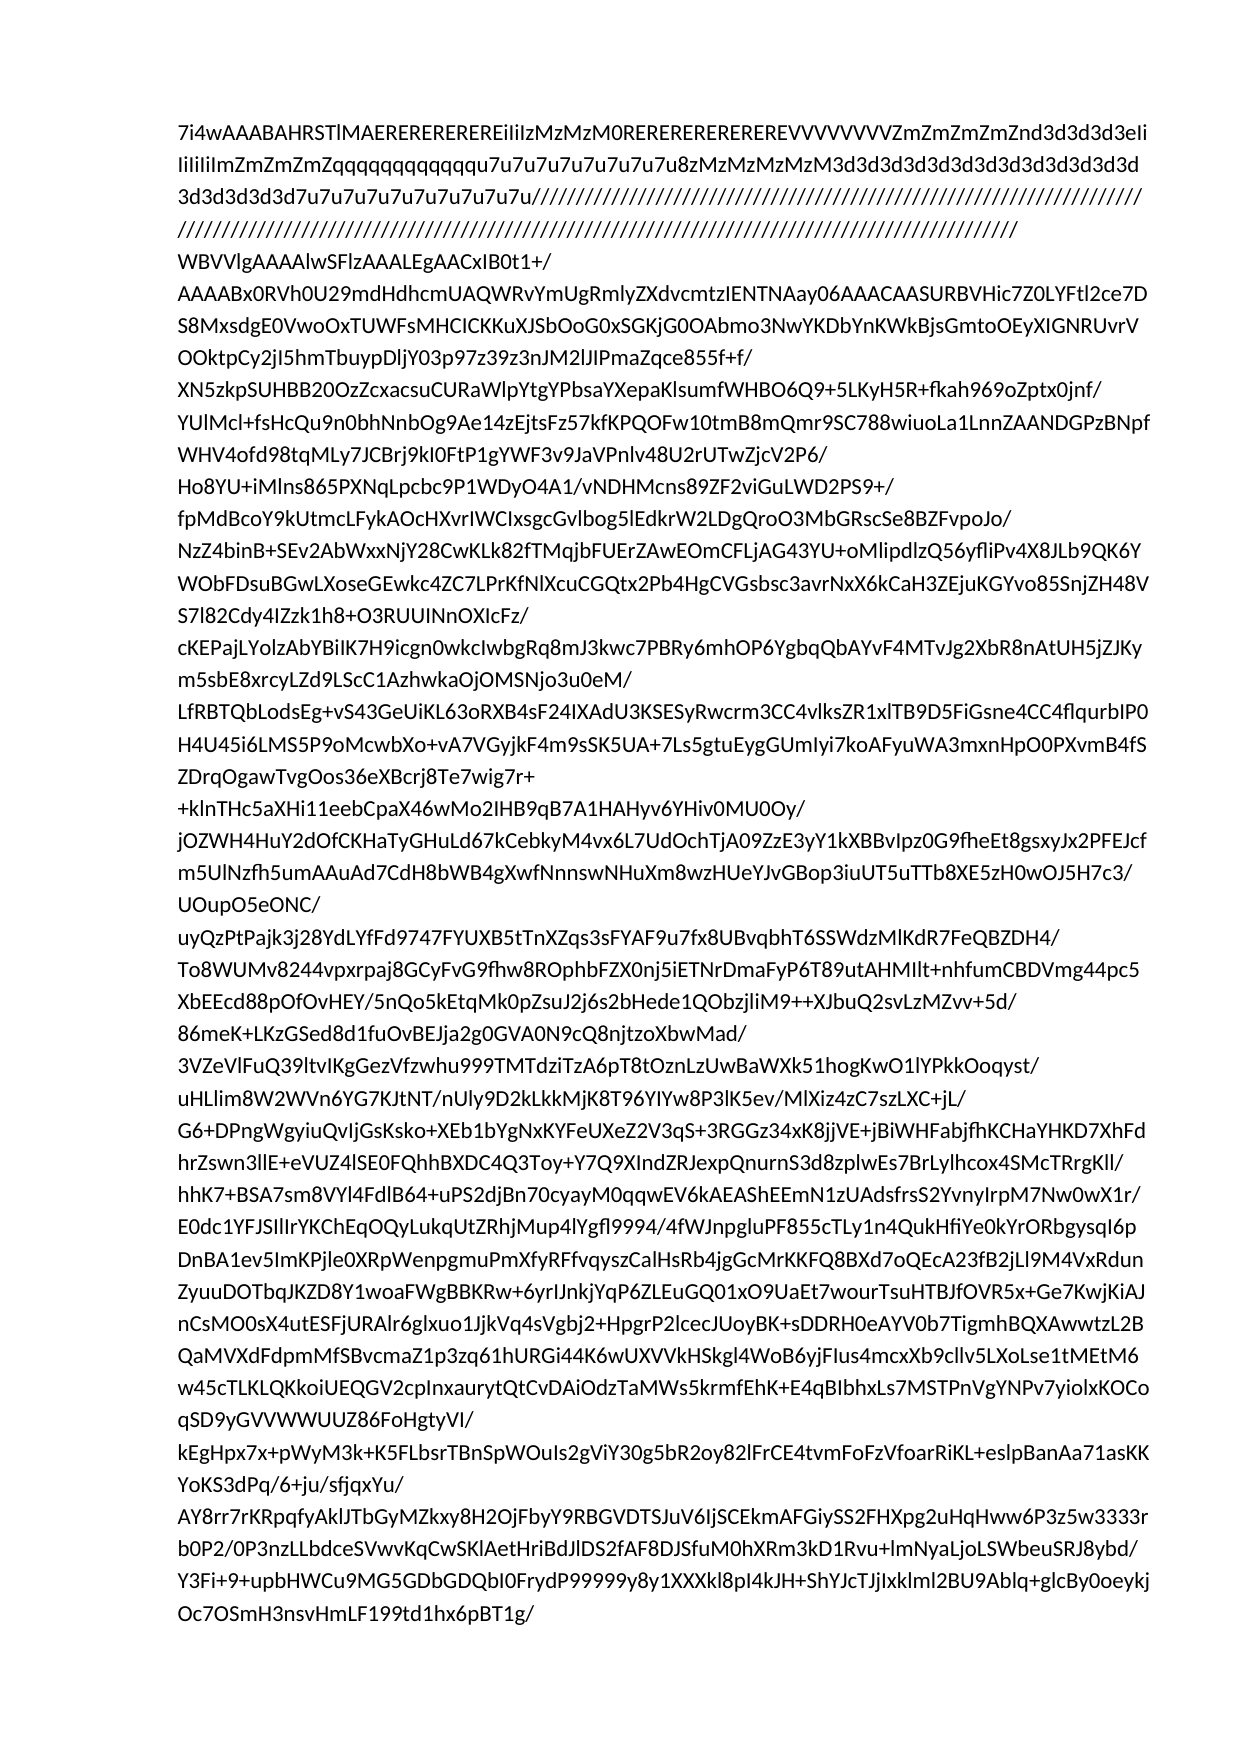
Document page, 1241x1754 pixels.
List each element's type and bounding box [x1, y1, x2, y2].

text [177, 118, 1152, 1627]
